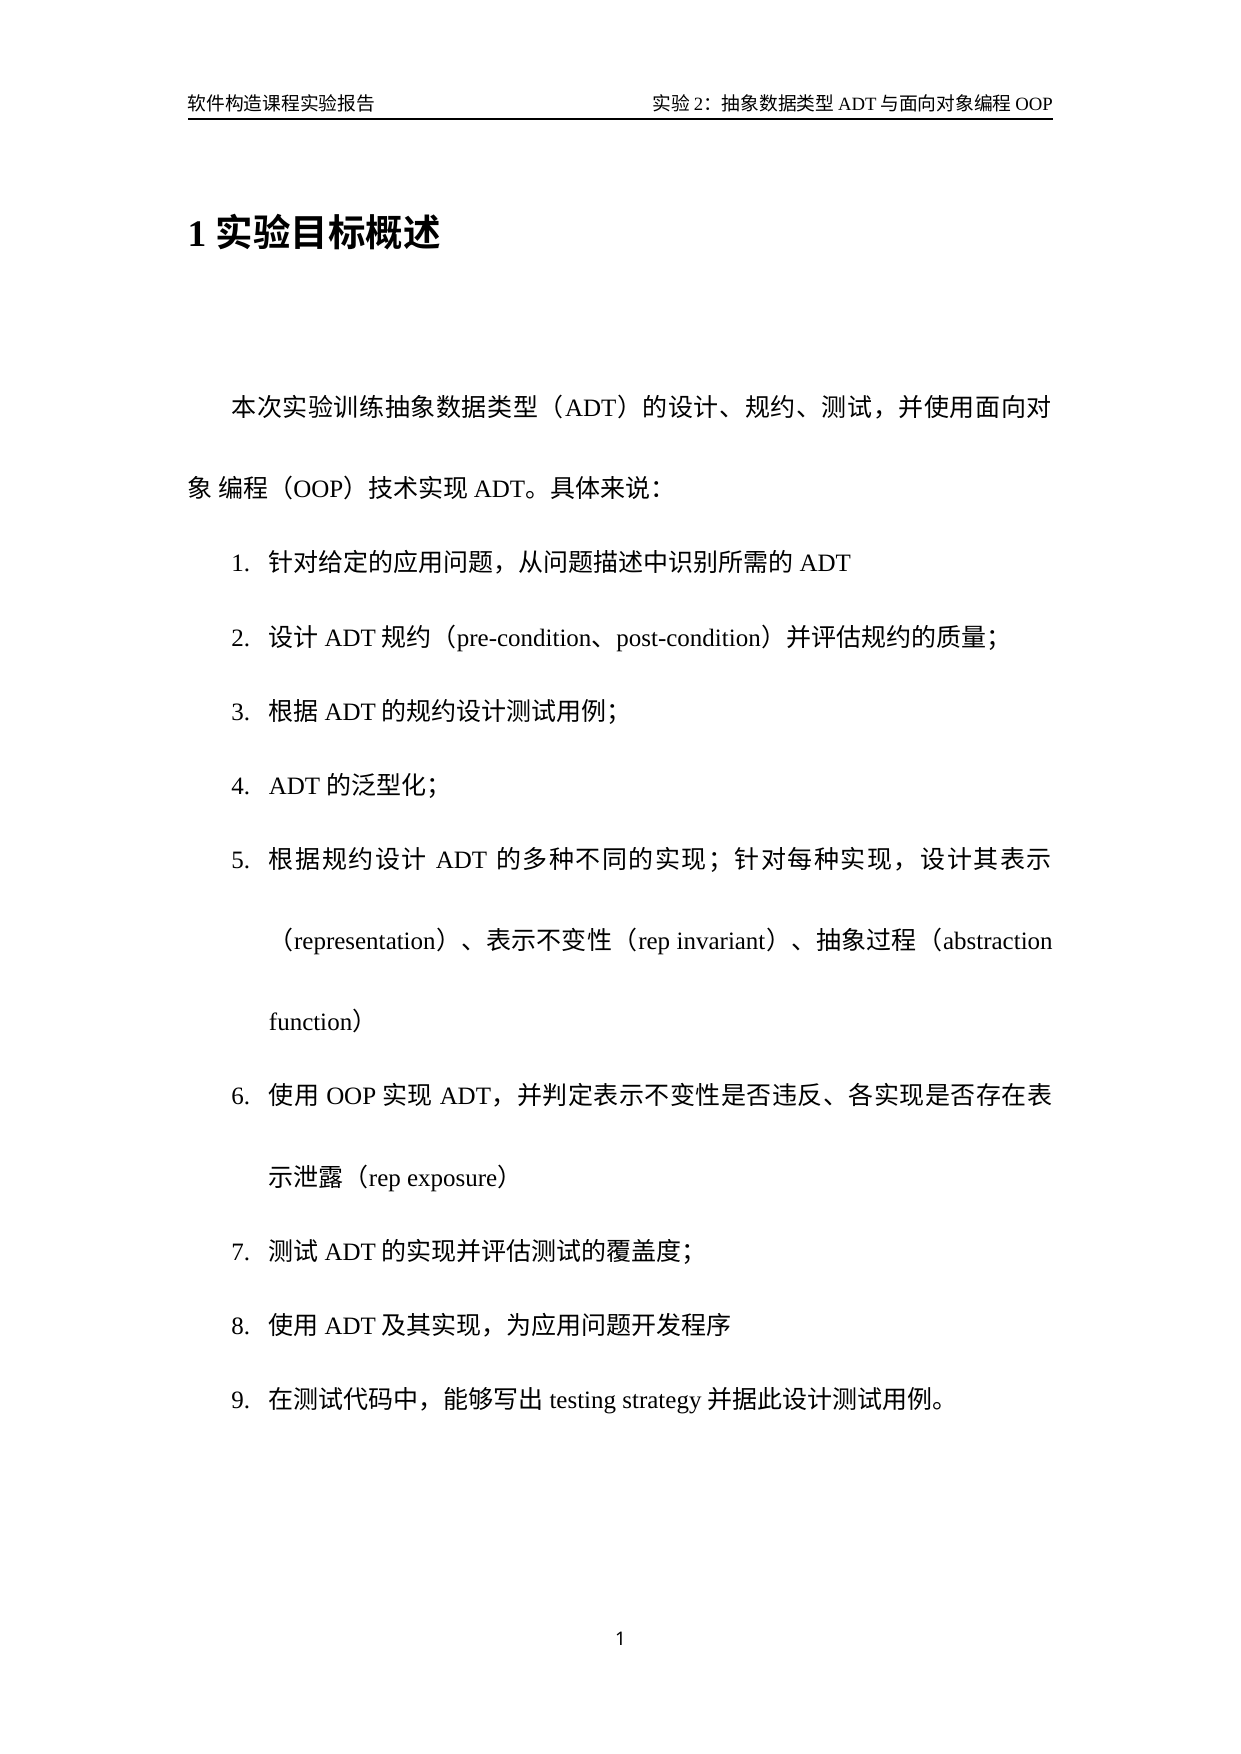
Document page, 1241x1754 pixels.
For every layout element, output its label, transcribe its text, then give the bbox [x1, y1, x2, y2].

list 根据 ADT 的规约设计测试用例； [231, 677, 1053, 742]
subtitle 实验目标概述 [187, 197, 1053, 262]
list 使用 ADT 及其实现，为应用问题开发程序 [231, 1291, 1053, 1356]
list 针对给定的应用问题，从问题描述中识别所需的 ADT [231, 528, 1053, 593]
list 根据规约设计 ADT 的多种不同的实现；针对每种实现，设计其表示 （representation）、表示不变性（rep invariant）、抽象过程（abstraction function） [231, 825, 1053, 1052]
list 使用 OOP 实现 ADT，并判定表示不变性是否违反、各实现是否存在表 示泄露（rep exposure） [231, 1061, 1053, 1208]
list 在测试代码中，能够写出 testing strategy 并据此设计测试用例。 [231, 1365, 1053, 1430]
list 测试 ADT 的实现并评估测试的覆盖度； [231, 1217, 1053, 1282]
text 本次实验训练抽象数据类型（ADT）的设计、规约、测试，并使用面向对象 编程（OOP）技术实现 ADT。具体来说： [187, 373, 1053, 519]
list 设计 ADT 规约（pre-condition、post-condition）并评估规约的质量； [231, 603, 1053, 668]
list ADT 的泛型化； [231, 751, 1053, 816]
